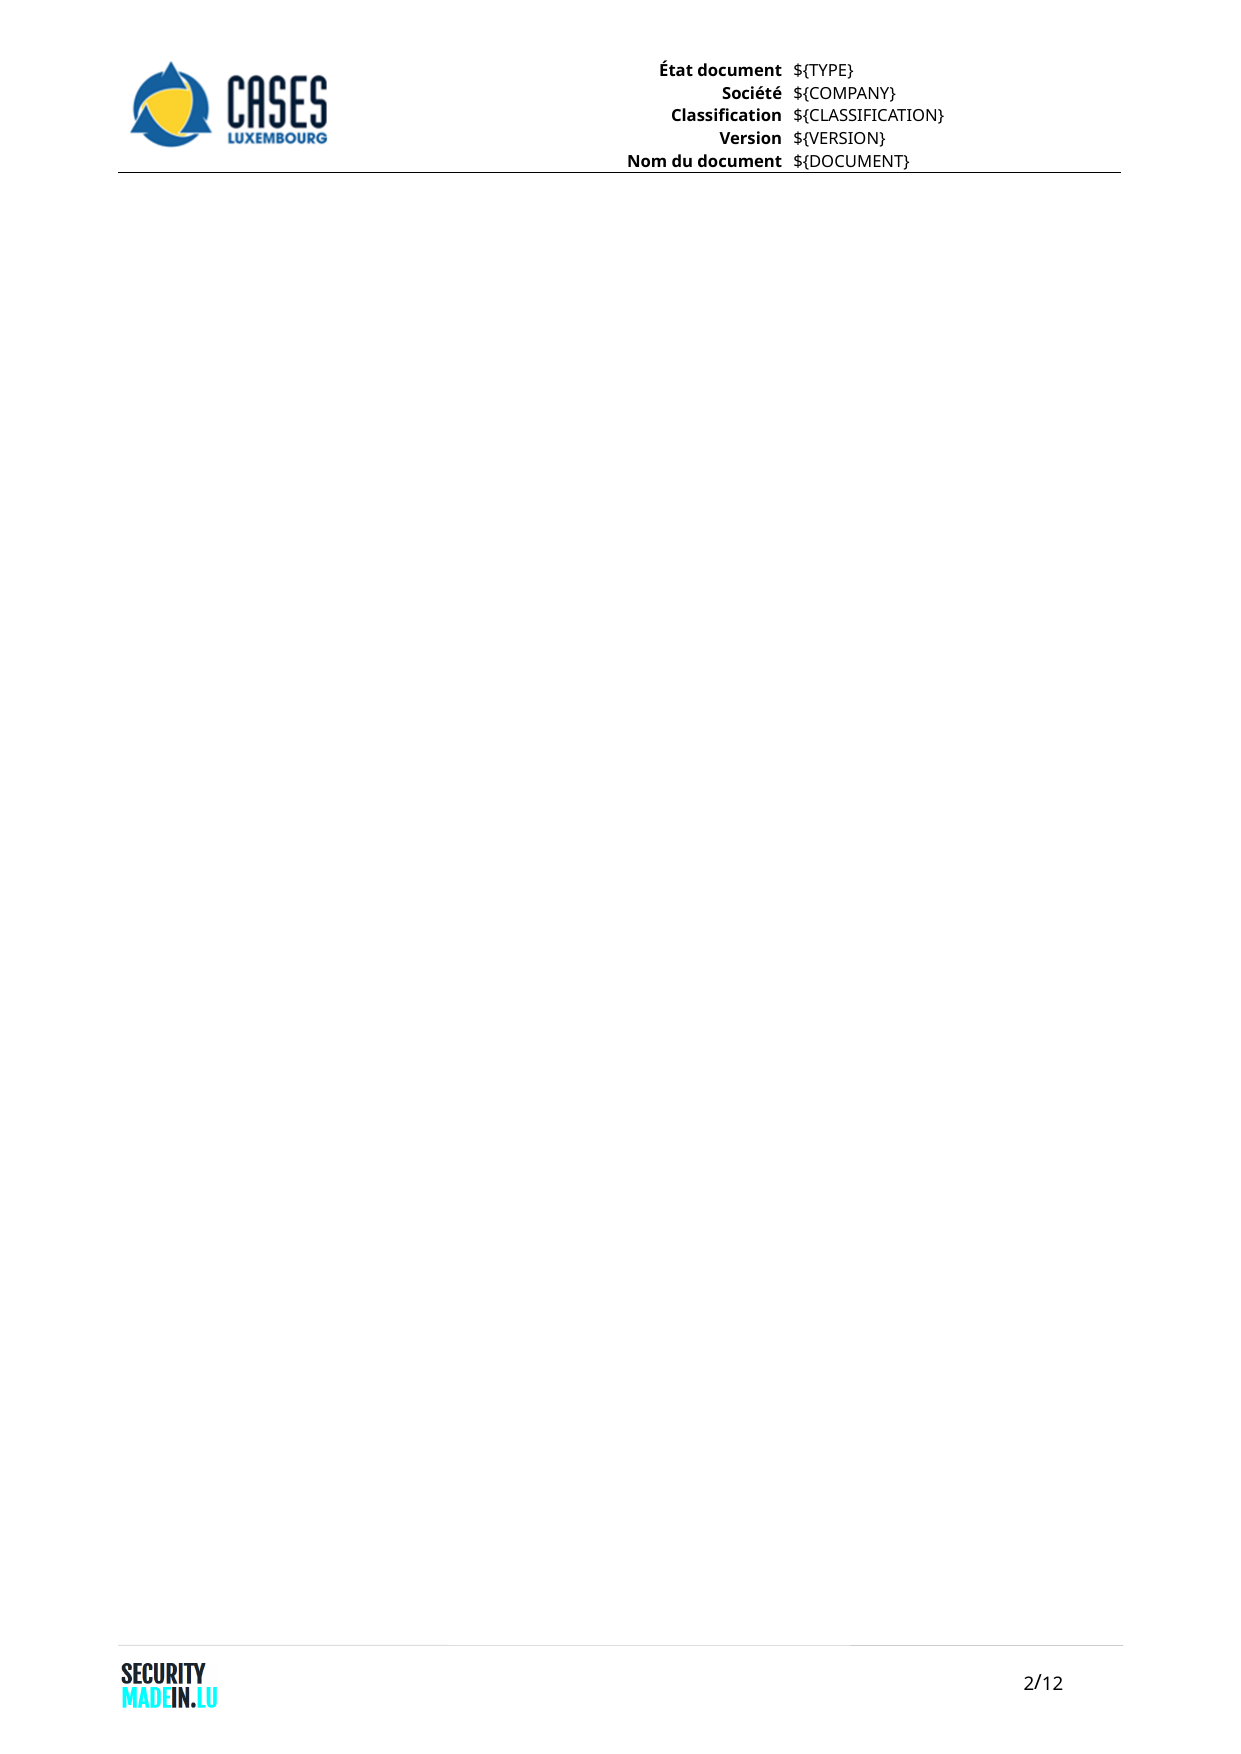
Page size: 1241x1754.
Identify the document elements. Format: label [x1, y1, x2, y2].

picture [119, 1660, 218, 1711]
picture [129, 60, 328, 149]
